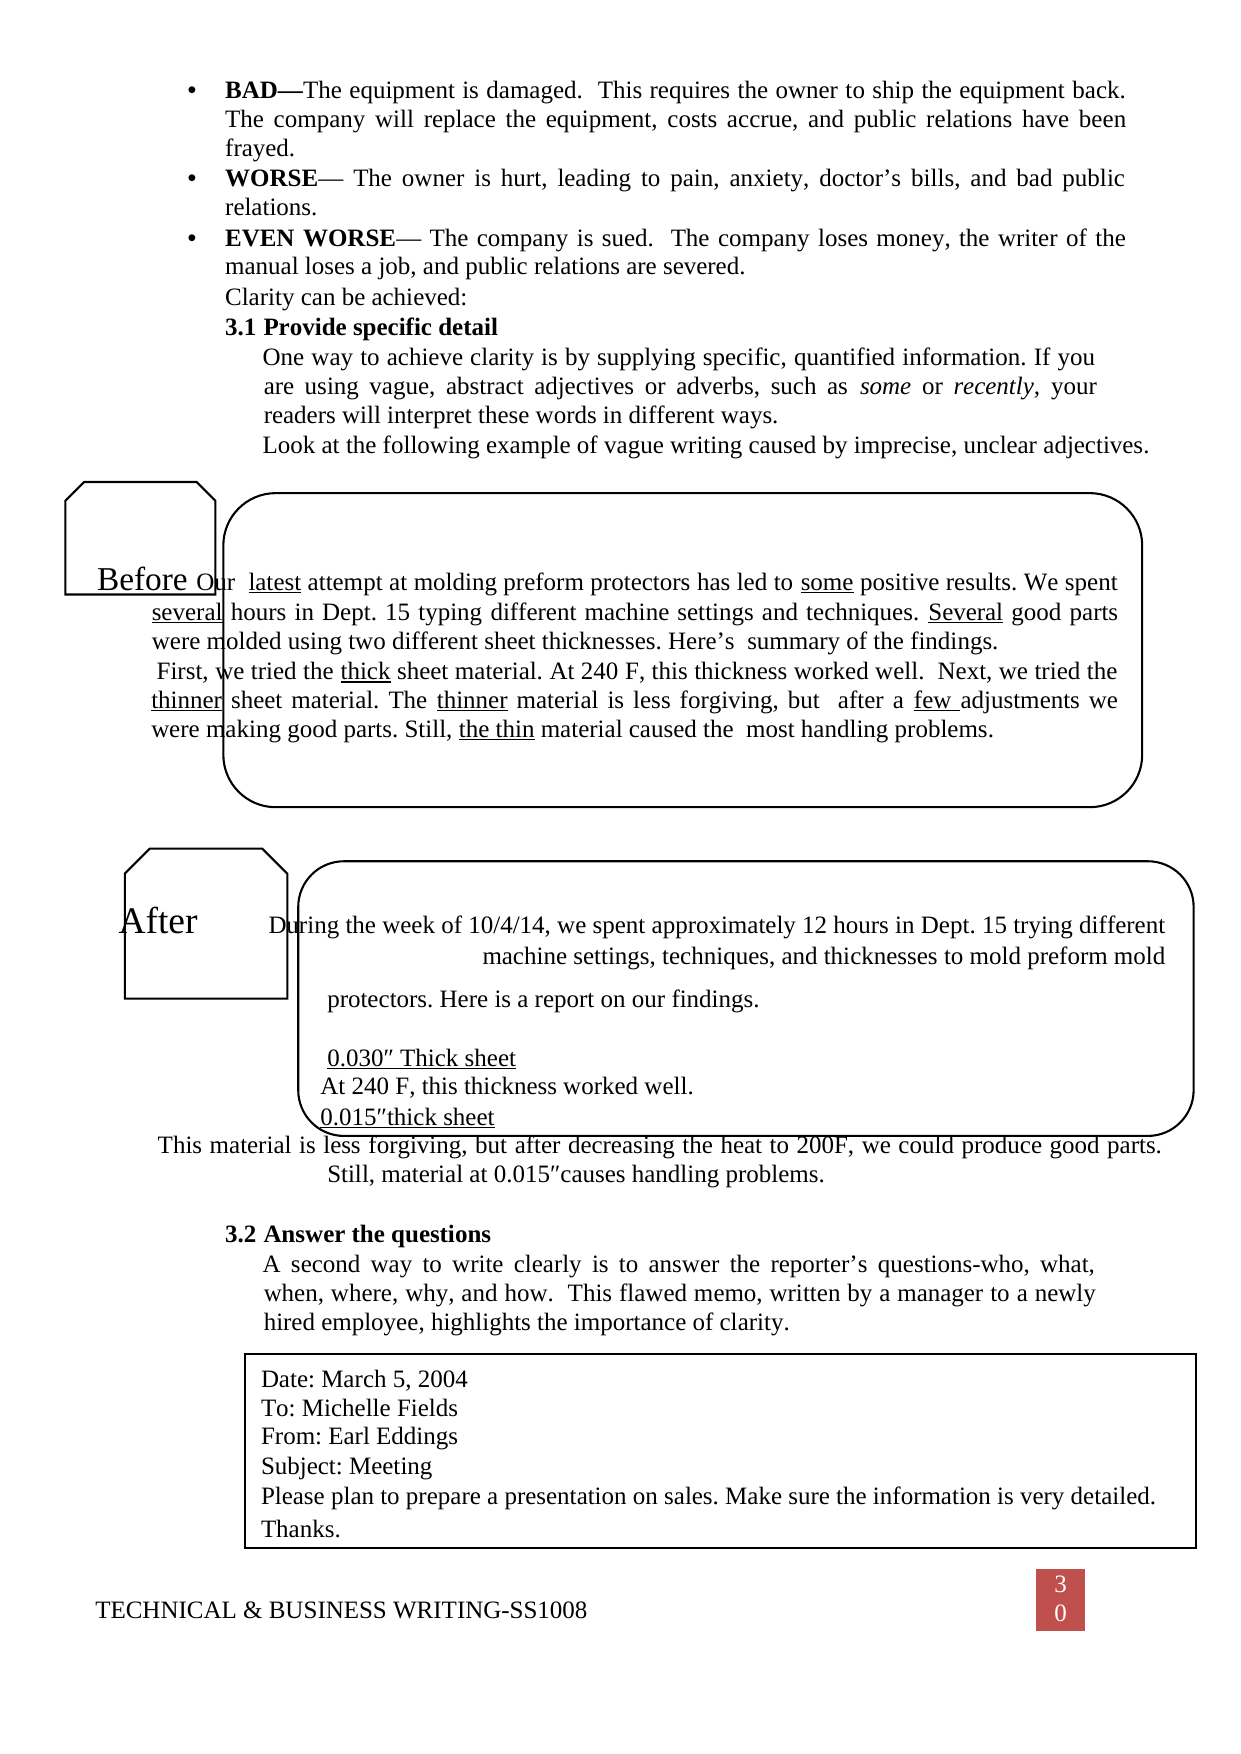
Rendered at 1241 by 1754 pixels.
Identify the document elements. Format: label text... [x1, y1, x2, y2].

text One way to achieve clarity is by supplying specific, quantified information. If you are using vague, abstract adjectives or adverbs, such as some or recently, your readers will interpret these words in different ways. [262, 342, 1097, 428]
text First, we tried the thick sheet material. At 240 F, this thickness worked well. Next, we tried the thinner sheet material. The thinner material is less forgiving, but after a few adjustments we were making good parts. Still, the thin material caused the most handling problems. [150, 656, 1118, 742]
text A second way to write clearly is to answer the reporter’s questions-who, what, when, where, why, and how. This flawed memo, written by a manager to a newly hired employee, highlights the importance of clarity. [262, 1249, 1097, 1335]
text 0.030″ Thick sheet [327, 1043, 1167, 1071]
text At 240 F, this thickness worked well. [262, 1071, 1164, 1100]
list WORSE— The owner is hurt, leading to pain, anxiety, doctor’s bills, and bad public relations. [187, 163, 1127, 221]
text Clarity can be achieved: [225, 282, 1164, 311]
text 0.015″thick sheet [261, 1102, 1167, 1131]
text Look at the following example of vague writing caused by imprecise, unclear adjectives. [262, 430, 1164, 459]
text protectors. Here is a report on our findings. [327, 984, 1164, 1012]
text This material is less forgiving, but after decreasing the heat to 200F, we could produce good parts. Still, material at 0.015″causes handling problems. [150, 1131, 1164, 1188]
text 3.2 Answer the questions [225, 1219, 1165, 1248]
text Before Our latest attempt at molding preform protectors has led to some positive results. We spent several hours in Dept. 15 typing different machine settings and techniques. Several good parts were molded using two different sheet thicknesses. Here’s summary of the findings. [97, 559, 1118, 654]
table_header Date: March 5, 2004 To: Michelle Fields From: Earl Eddings Subject: Meeting Please plan to prepare a presentation on sales. Make sure the information is very detailed. Thanks. [246, 1355, 1195, 1547]
text 3.1 Provide specific detail [225, 312, 1165, 341]
list EVEN WORSE— The company is sued. The company loses money, the writer of the manual loses a job, and public relations are severed. [187, 223, 1127, 280]
list BAD—The equipment is damaged. This requires the owner to ship the equipment back. The company will replace the equipment, costs accrue, and public relations have been frayed. [187, 76, 1127, 162]
text After During the week of 10/4/14, we spent approximately 12 hours in Dept. 15 trying different machine settings, techniques, and thicknesses to mold preform mold [95, 898, 1165, 970]
